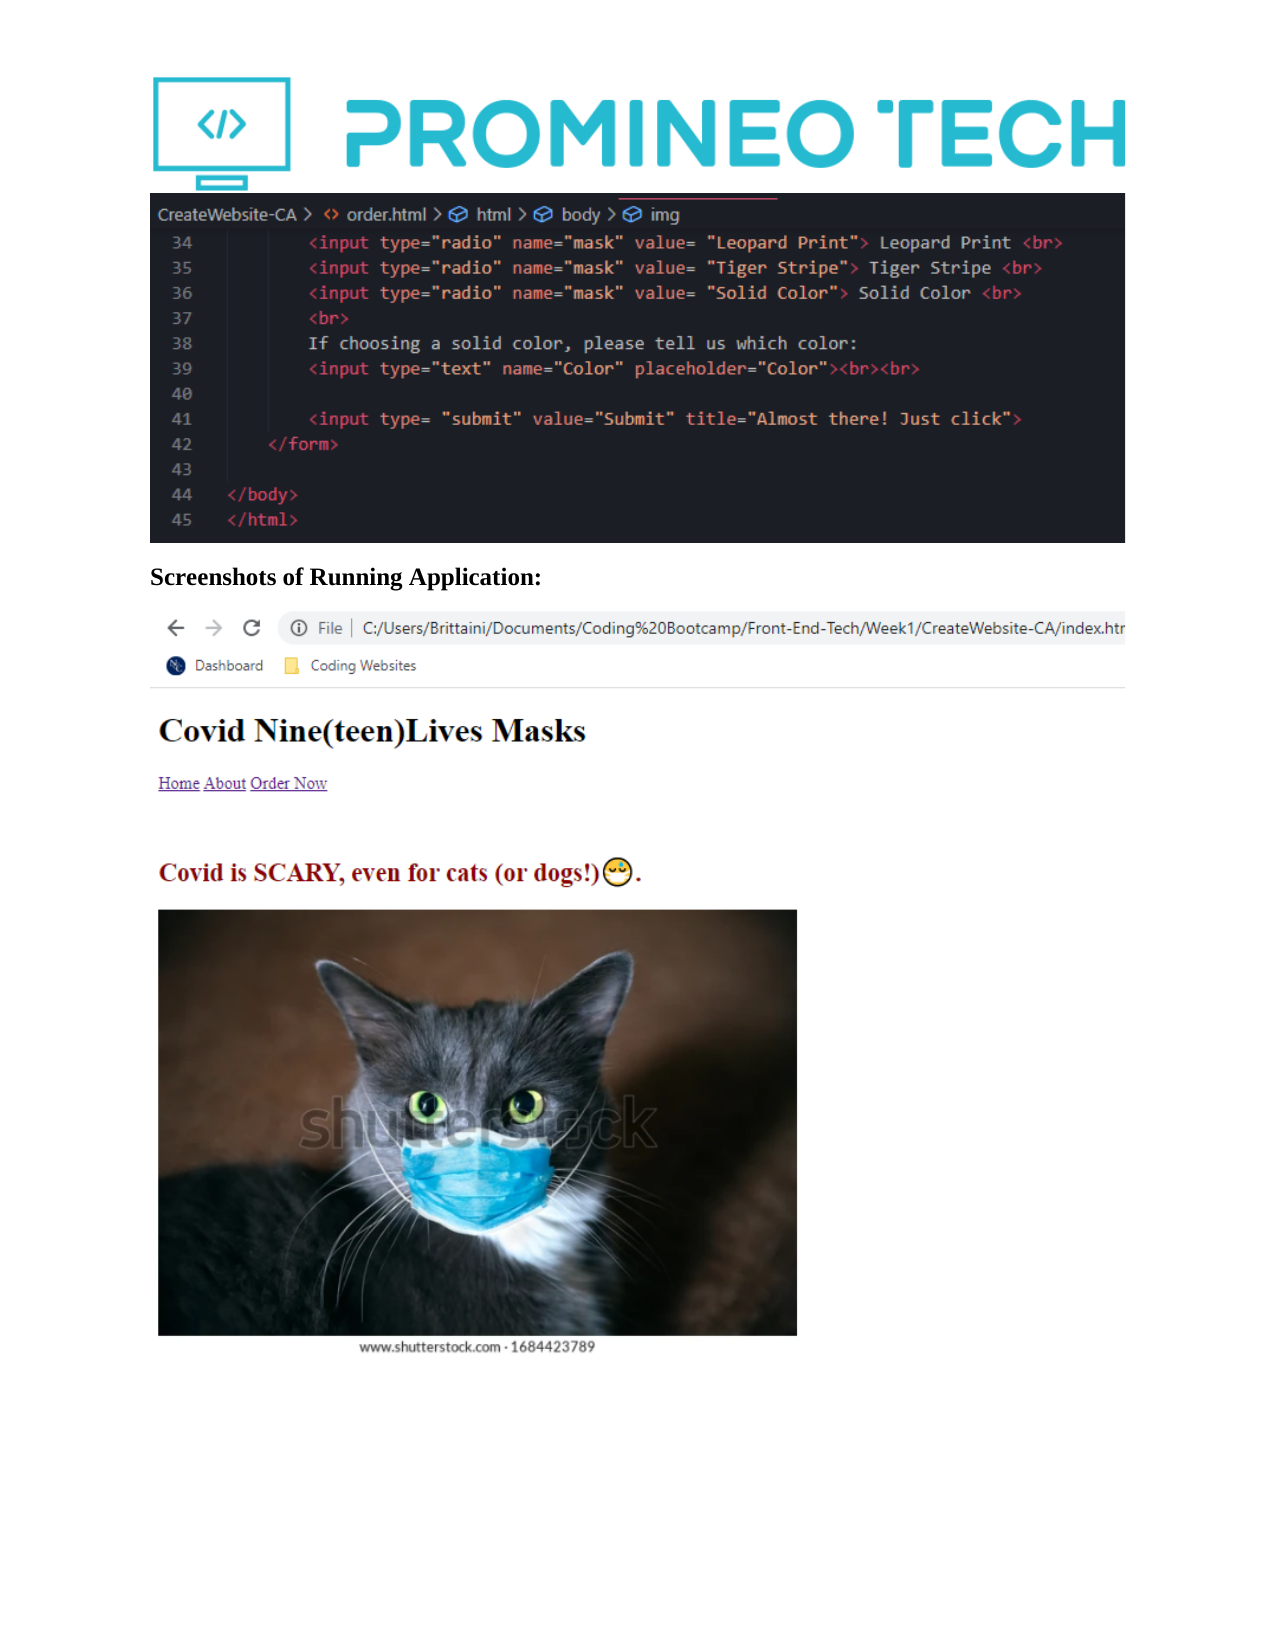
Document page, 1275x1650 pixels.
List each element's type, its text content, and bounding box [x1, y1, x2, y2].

picture [150, 609, 1125, 1362]
picture [150, 75, 1125, 543]
text Screenshots of Running Application: [150, 562, 1125, 591]
